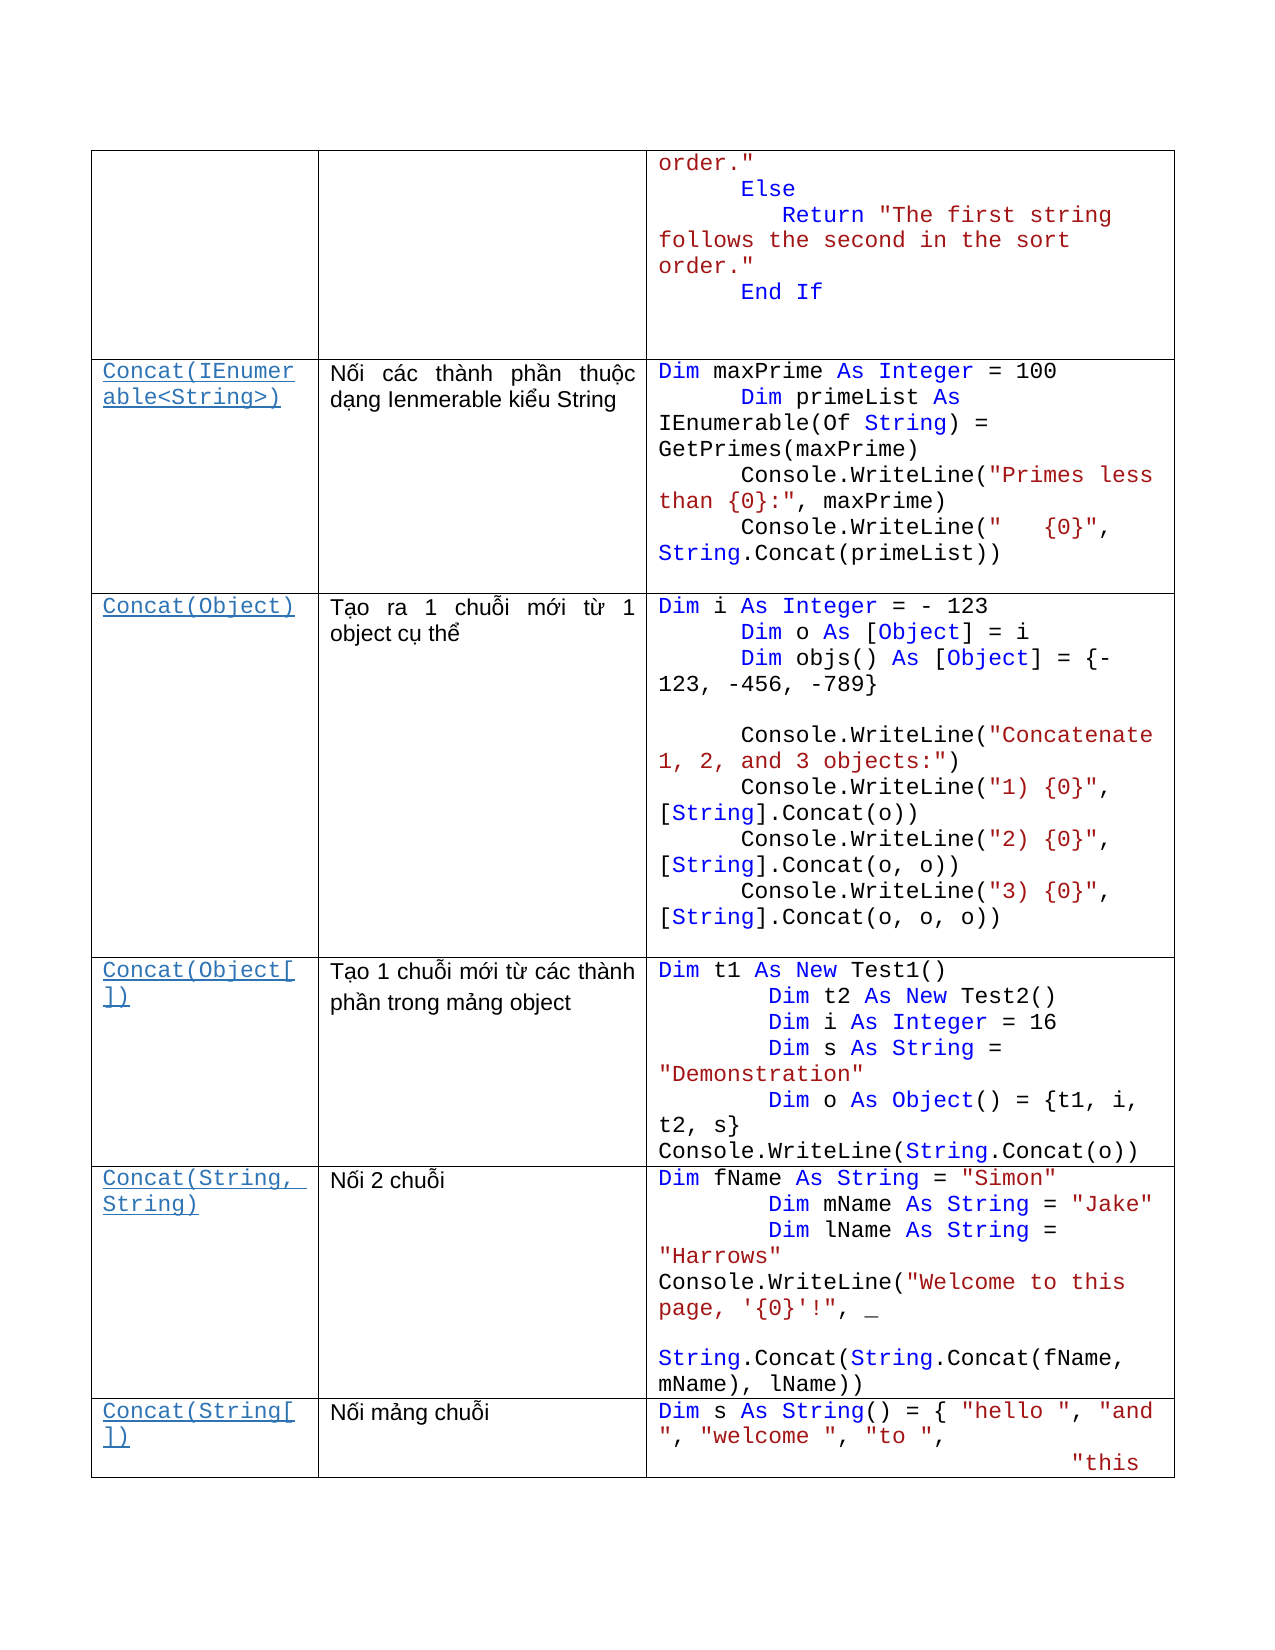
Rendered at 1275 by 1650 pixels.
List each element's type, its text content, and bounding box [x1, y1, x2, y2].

table_cell Tạo 1 chuỗi mới từ các thành phần trong mảng object [319, 958, 646, 1166]
table_cell Nối 2 chuỗi [319, 1167, 646, 1398]
table_cell Concat(String, String) [92, 1167, 318, 1398]
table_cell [319, 151, 646, 358]
table_cell Dim t1 As New Test1() Dim t2 As New Test2() Dim i As Integer = 16 Dim s As String = "Demonstration" Dim o As Object() = {t1, i, t2, s} Console.WriteLine(String.Concat(o)) [647, 958, 1174, 1166]
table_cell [92, 151, 318, 358]
table_cell Concat(IEnumerable<String>) [92, 360, 318, 593]
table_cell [647, 151, 1174, 358]
table_cell Concat(Object[]) [92, 958, 318, 1166]
table_cell Concat(String[]) [92, 1399, 318, 1477]
table_cell Dim maxPrime As Integer = 100 Dim primeList As IEnumerable(Of String) = GetPrimes(maxPrime) Console.WriteLine("Primes less than {0}:", maxPrime) Console.WriteLine(" {0}", String.Concat(primeList)) [647, 360, 1174, 593]
table_cell Concat(Object) [92, 594, 318, 957]
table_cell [647, 1399, 1174, 1477]
table_cell Dim i As Integer = - 123 Dim o As [Object] = i Dim objs() As [Object] = {-123, -456, -789} Console.WriteLine("Concatenate 1, 2, and 3 objects:") Console.WriteLine("1) {0}", [String].Concat(o)) Console.WriteLine("2) {0}", [String].Concat(o, o)) Console.WriteLine("3) {0}", [String].Concat(o, o, o)) [647, 594, 1174, 957]
table_cell Dim fName As String = "Simon" Dim mName As String = "Jake" Dim lName As String = "Harrows" Console.WriteLine("Welcome to this page, '{0}'!", _ String.Concat(String.Concat(fName, mName), lName)) [647, 1167, 1174, 1398]
table_cell Tạo ra 1 chuỗi mới từ 1 object cụ thể [319, 594, 646, 957]
table_cell Nối mảng chuỗi [319, 1399, 646, 1477]
table_cell Nối các thành phần thuộc dạng Ienmerable kiểu String [319, 360, 646, 593]
